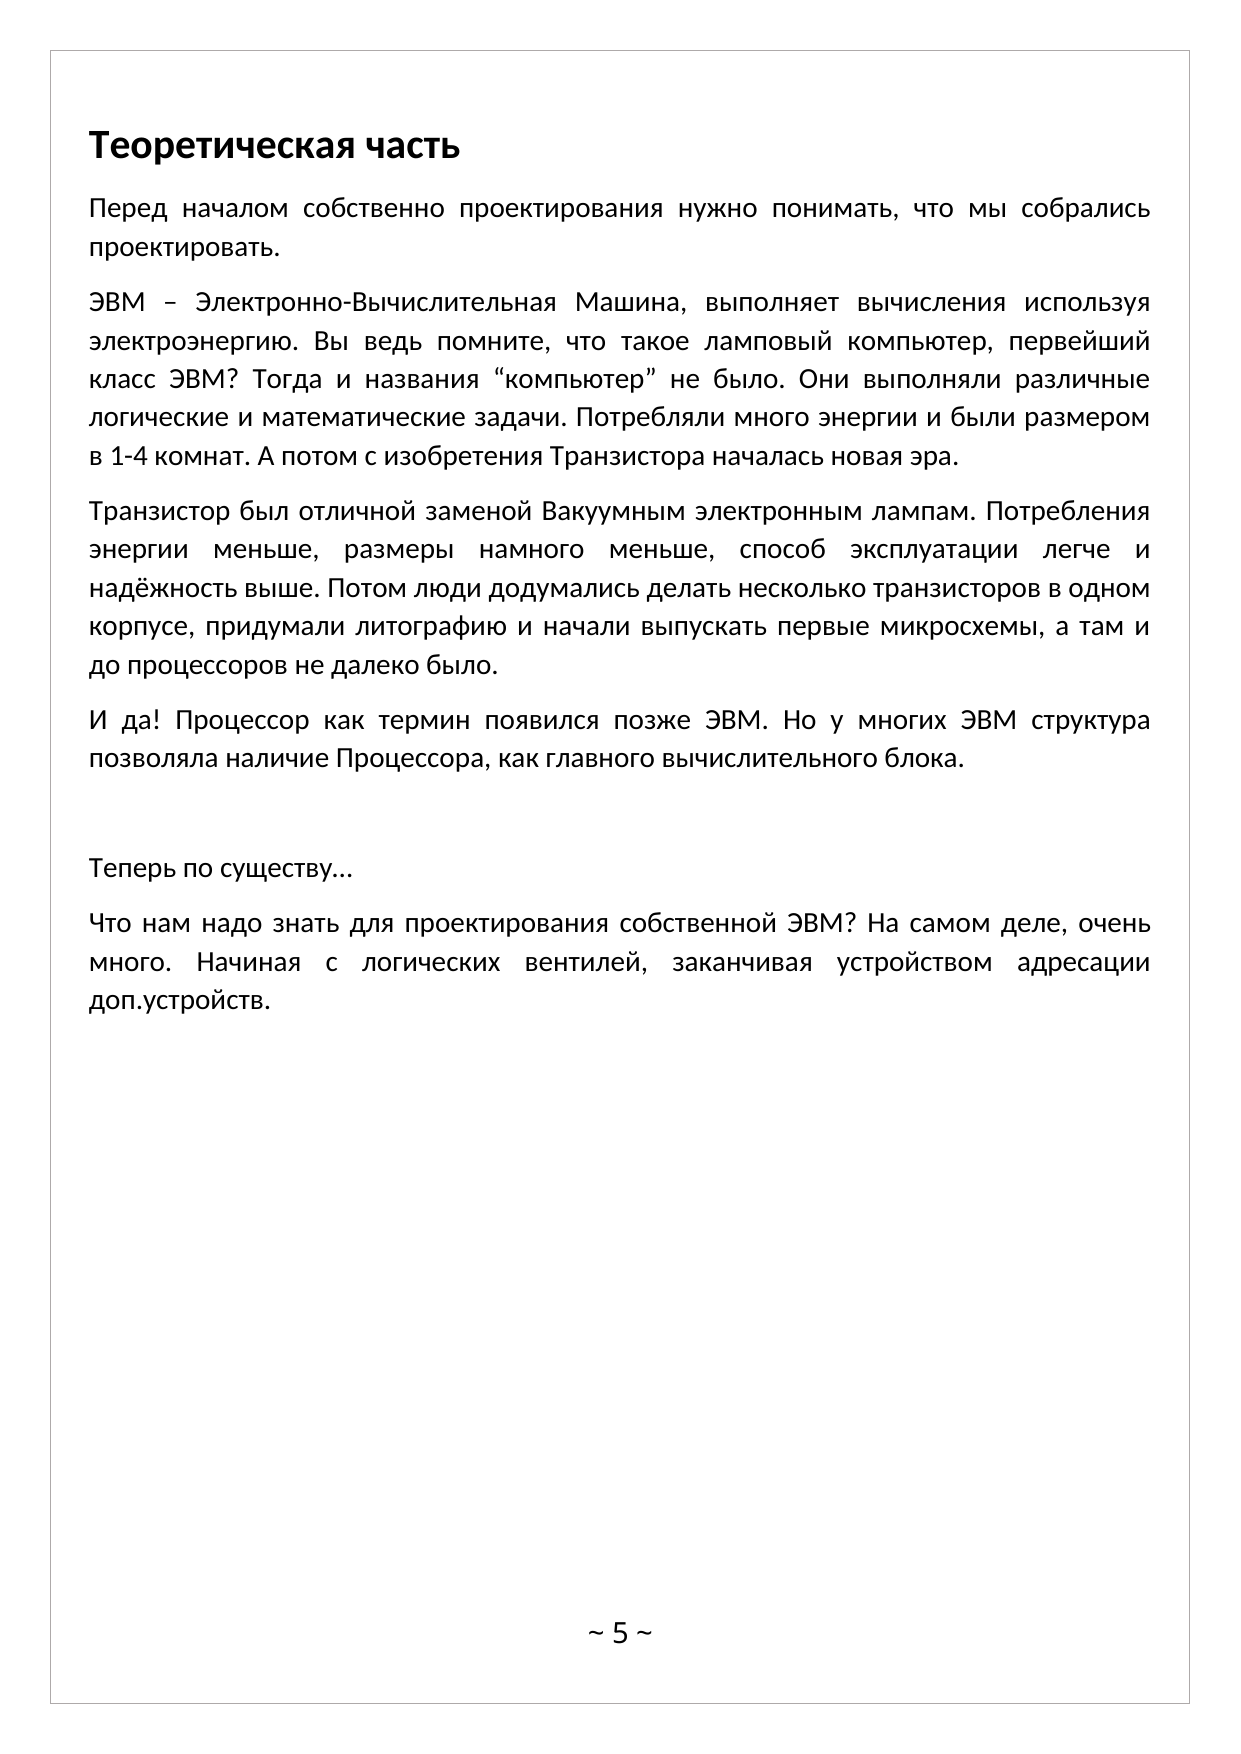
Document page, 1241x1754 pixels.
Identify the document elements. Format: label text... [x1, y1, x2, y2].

text И да! Процессор как термин появился позже ЭВМ. Но у многих ЭВМ структура позволяла наличие Процессора, как главного вычислительного блока. [89, 701, 1152, 775]
text Что нам надо знать для проектирования собственной ЭВМ? На самом деле, очень много. Начиная с логических вентилей, заканчивая устройством адресации доп.устройств. [89, 904, 1152, 1017]
text Транзистор был отличной заменой Вакуумным электронным лампам. Потребления энергии меньше, размеры намного меньше, способ эксплуатации легче и надёжность выше. Потом люди додумались делать несколько транзисторов в одном корпусе, придумали литографию и начали выпускать первые микросхемы, а там и до процессоров не далеко было. [89, 492, 1152, 681]
text Теоретическая часть [89, 118, 1152, 169]
text Теперь по существу… [89, 849, 1152, 885]
text Перед началом собственно проектирования нужно понимать, что мы собрались проектировать. [89, 189, 1152, 264]
text ЭВМ – Электронно-Вычислительная Машина, выполняет вычисления используя электроэнергию. Вы ведь помните, что такое ламповый компьютер, первейший класс ЭВМ? Тогда и названия “компьютер” не было. Они выполняли различные логические и математические задачи. Потребляли много энергии и были размером в 1-4 комнат. А потом с изобретения Транзистора началась новая эра. [89, 283, 1152, 472]
